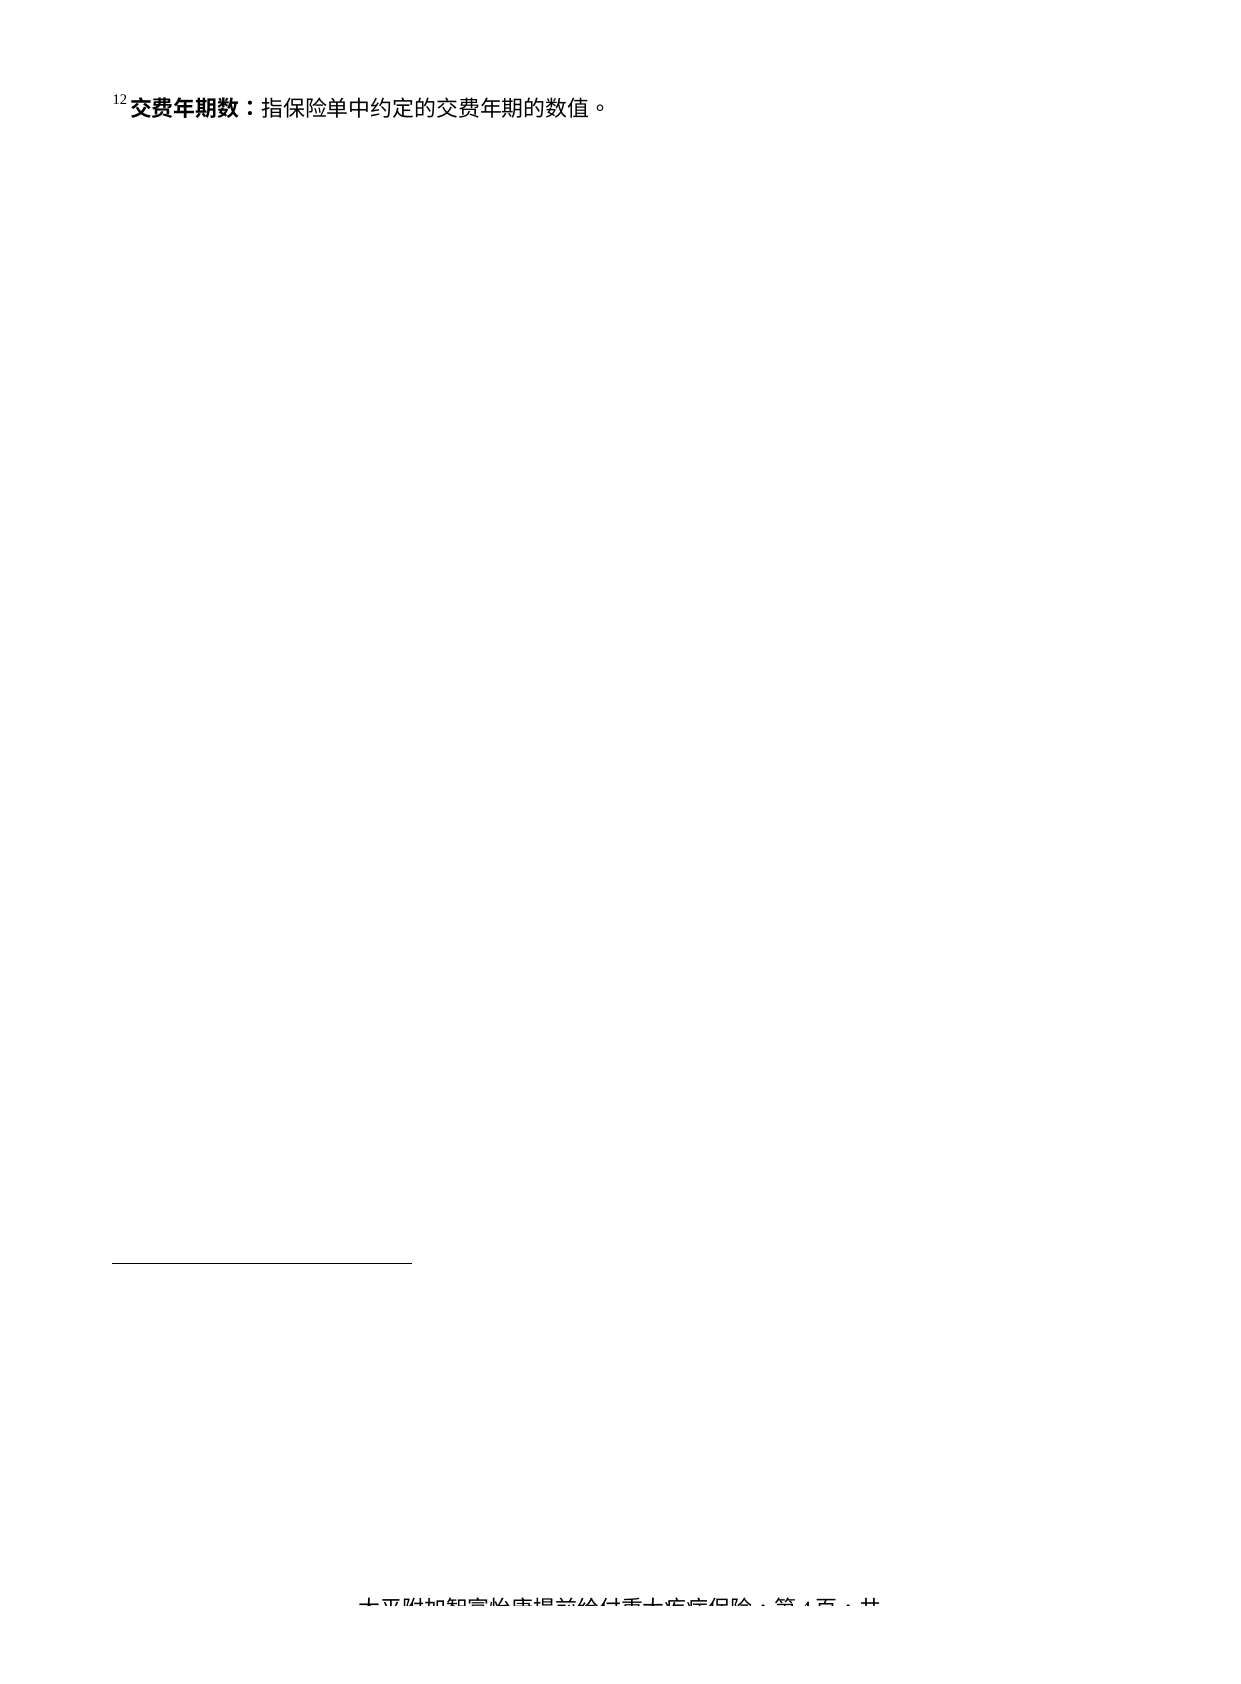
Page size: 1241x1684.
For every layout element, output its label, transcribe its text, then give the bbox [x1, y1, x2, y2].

text 12交费年期数：指保险单中约定的交费年期的数值。 [112, 92, 1161, 122]
